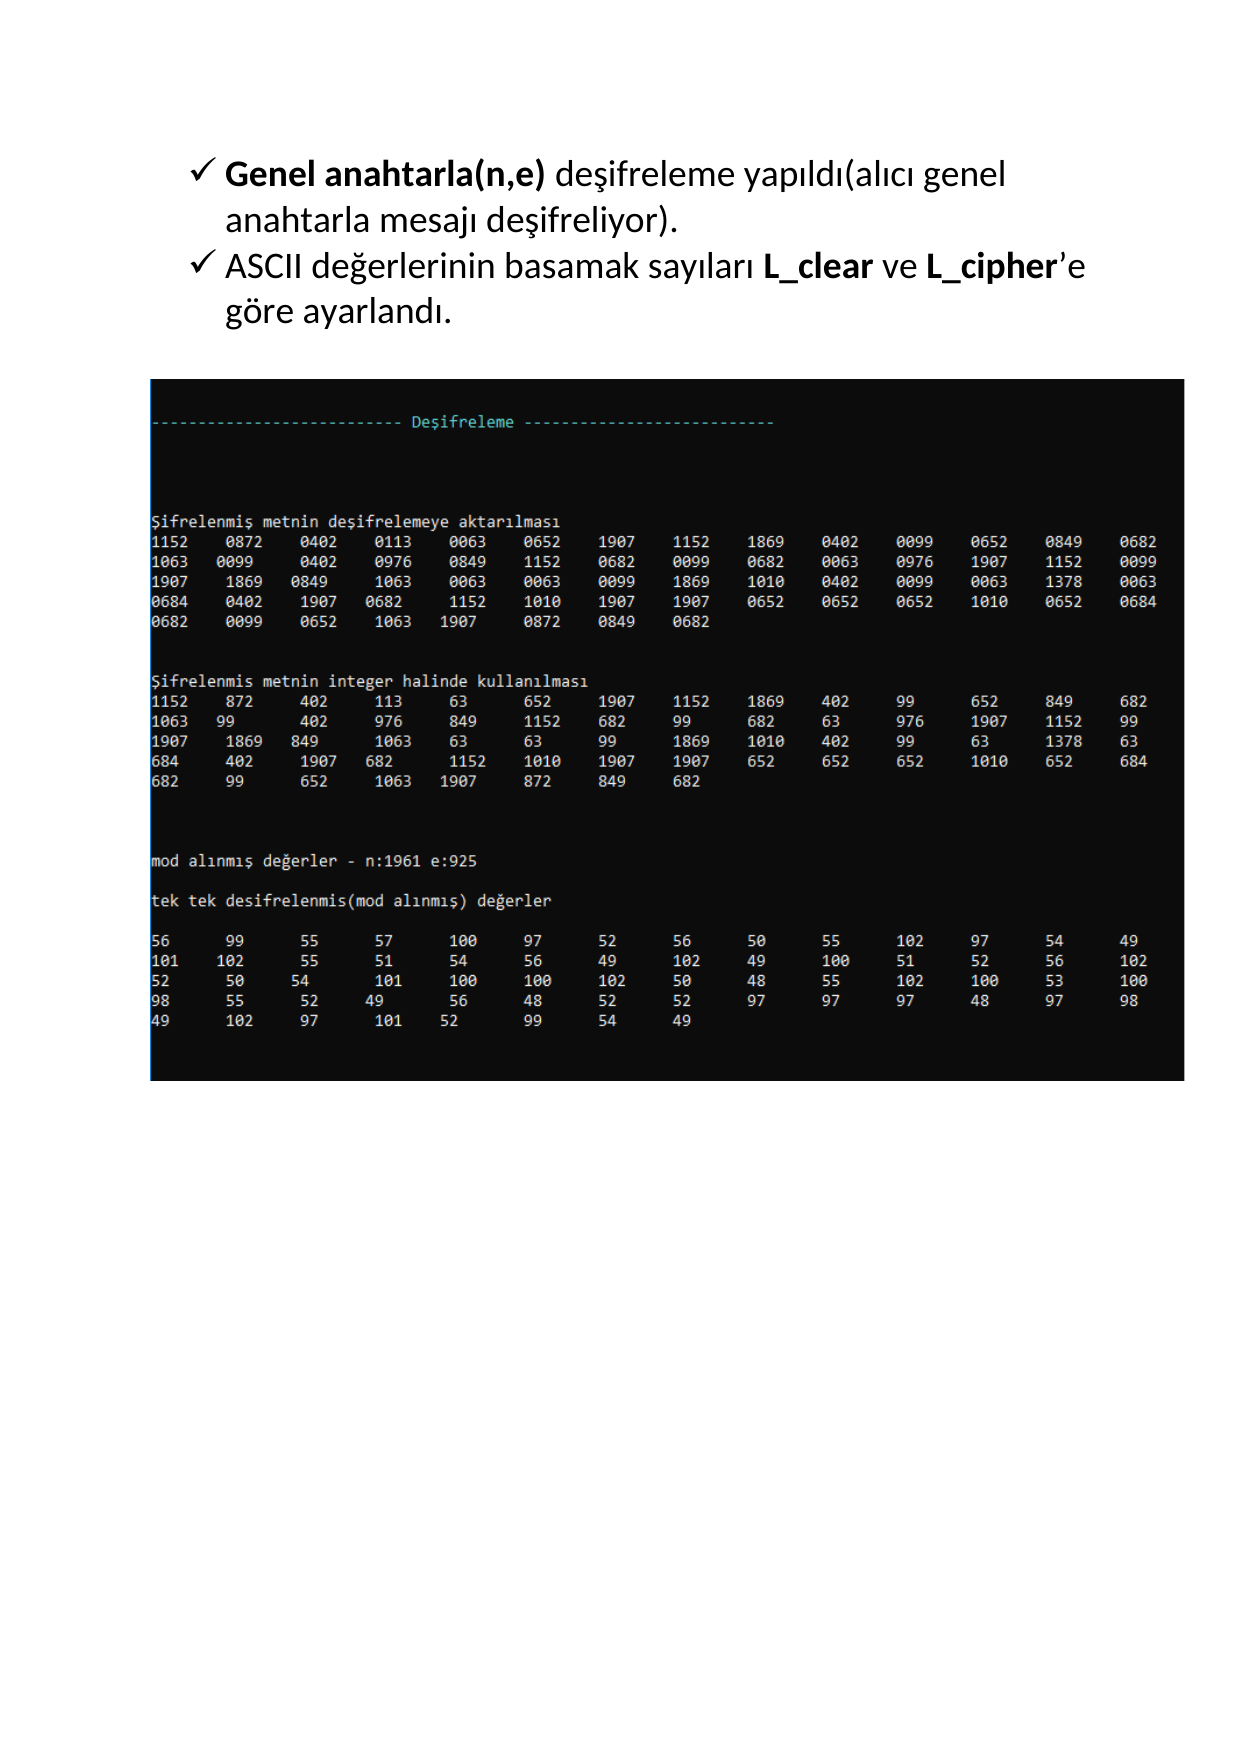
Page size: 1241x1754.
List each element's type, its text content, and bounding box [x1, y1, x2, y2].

list Genel anahtarla(n,e) deşifreleme yapıldı(alıcı genel anahtarla mesajı deşifreliyor). [187, 150, 1090, 242]
list ASCII değerlerinin basamak sayıları L_clear ve L_cipher’e göre ayarlandı. [187, 242, 1090, 333]
picture [150, 379, 1185, 1081]
